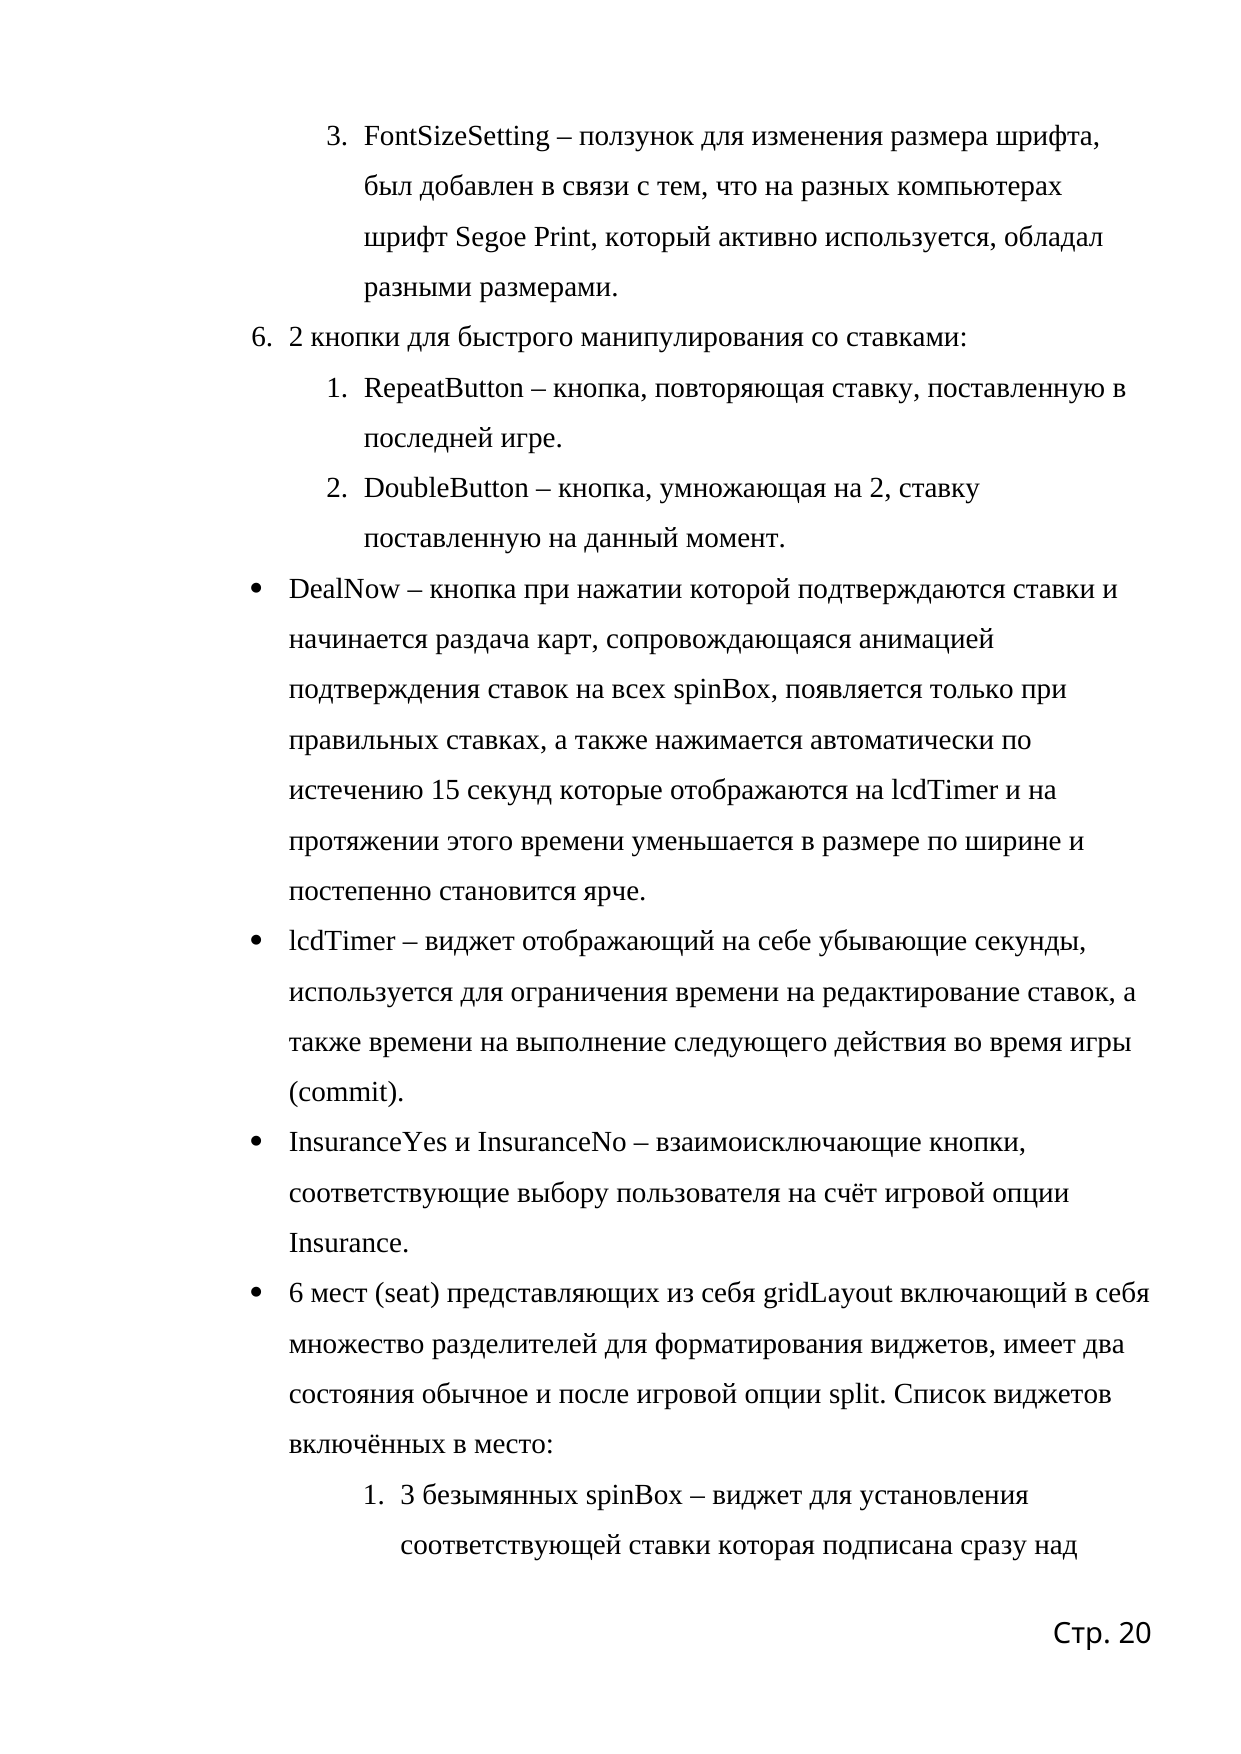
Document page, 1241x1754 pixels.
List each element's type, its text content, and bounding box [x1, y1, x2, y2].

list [363, 1477, 1152, 1561]
list InsuranceYes и InsuranceNo – взаимоисключающие кнопки, соответствующие выбору пользователя на счёт игровой опции Insurance. [251, 1124, 1152, 1259]
list DealNow – кнопка при нажатии которой подтверждаются ставки и начинается раздача карт, сопровождающаяся анимацией подтверждения ставок на всех spinBox, появляется только при правильных ставках, а также нажимается автоматически по истечению 15 секунд которые отображаются на lcdTimer и на протяжении этого времени уменьшается в размере по ширине и постепенно становится ярче. [251, 571, 1152, 906]
list 6 мест (seat) представляющих из себя gridLayout включающий в себя множество разделителей для форматирования виджетов, имеет два состояния обычное и после игровой опции split. Список виджетов включённых в место: [251, 1276, 1152, 1460]
list DoubleButton – кнопка, умножающая на 2, ставку поставленную на данный момент. [326, 470, 1152, 554]
list lcdTimer – виджет отображающий на себе убывающие секунды, используется для ограничения времени на редактирование ставок, а также времени на выполнение следующего действия во время игры (commit). [251, 923, 1152, 1108]
list RepeatButton – кнопка, повторяющая ставку, поставленную в последней игре. [326, 370, 1152, 453]
list FontSizeSetting – ползунок для изменения размера шрифта, был добавлен в связи с тем, что на разных компьютерах шрифт Segoe Print, который активно используется, обладал разными размерами. [326, 118, 1152, 303]
list 2 кнопки для быстрого манипулирования со ставками: [251, 319, 1152, 353]
